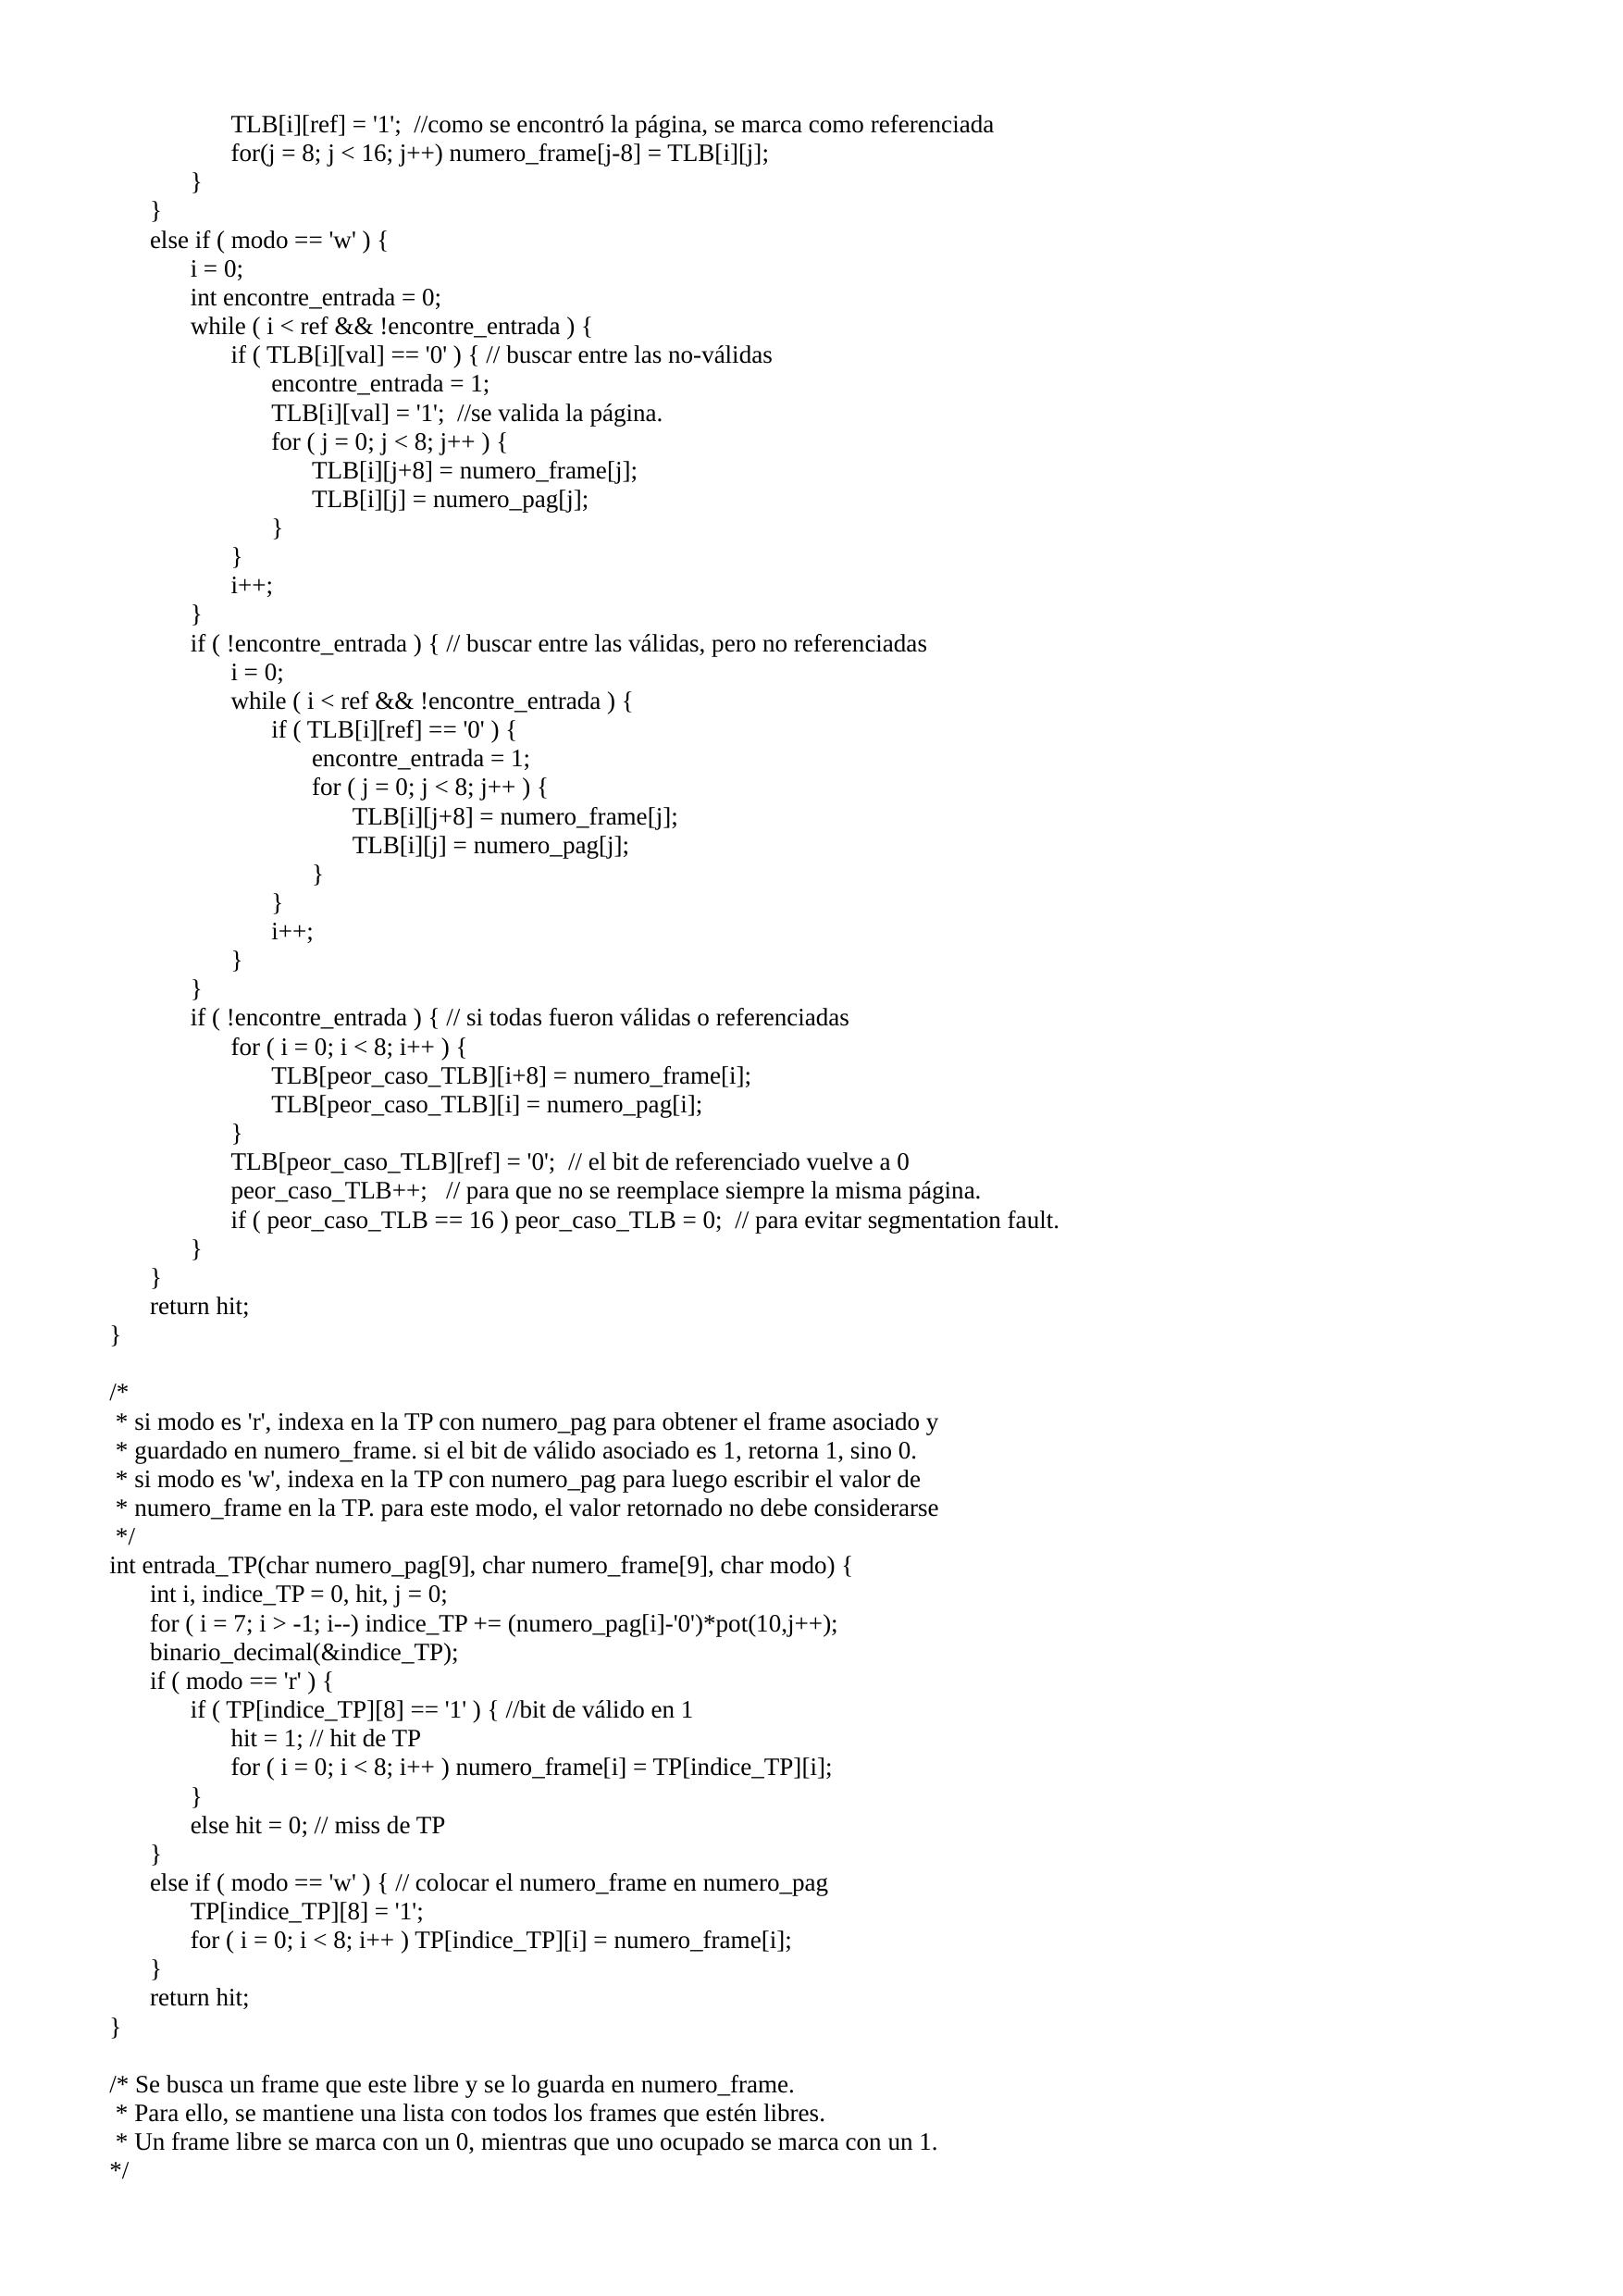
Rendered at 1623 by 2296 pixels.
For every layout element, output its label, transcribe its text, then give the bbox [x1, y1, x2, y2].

text while ( i < ref && !encontre_entrada ) { [109, 686, 1514, 714]
text if ( modo == 'r' ) { [109, 1666, 1514, 1694]
text } [109, 887, 1514, 916]
text if ( !encontre_entrada ) { // buscar entre las válidas, pero no referenciadas [109, 628, 1514, 657]
text TLB[i][j] = numero_pag[j]; [109, 830, 1514, 859]
text /* [109, 1377, 1514, 1407]
text if ( !encontre_entrada ) { // si todas fueron válidas o referenciadas [109, 1003, 1514, 1032]
text } [109, 600, 1514, 628]
text for ( i = 7; i > -1; i--) indice_TP += (numero_pag[i]-'0')*pot(10,j++); [109, 1608, 1514, 1637]
text for ( j = 0; j < 8; j++ ) { [109, 772, 1514, 801]
text if ( TLB[i][val] == '0' ) { // buscar entre las no-válidas [109, 340, 1514, 368]
text if ( TP[indice_TP][8] == '1' ) { //bit de válido en 1 [109, 1694, 1514, 1723]
text for ( i = 0; i < 8; i++ ) { [109, 1032, 1514, 1061]
text return hit; [109, 1983, 1514, 2012]
text i = 0; [109, 657, 1514, 686]
text TLB[i][j+8] = numero_frame[j]; [109, 801, 1514, 830]
text for ( i = 0; i < 8; i++ ) numero_frame[i] = TP[indice_TP][i]; [109, 1752, 1514, 1781]
text } [109, 1954, 1514, 1983]
text * guardado en numero_frame. si el bit de válido asociado es 1, retorna 1, sino 0. [109, 1435, 1514, 1464]
text } [109, 1234, 1514, 1262]
text } [109, 1320, 1514, 1348]
text } [109, 1781, 1514, 1810]
text for ( i = 0; i < 8; i++ ) TP[indice_TP][i] = numero_frame[i]; [109, 1925, 1514, 1954]
text hit = 1; // hit de TP [109, 1723, 1514, 1752]
text /* Se busca un frame que este libre y se lo guarda en numero_frame. [109, 2069, 1514, 2098]
text TP[indice_TP][8] = '1'; [109, 1896, 1514, 1925]
text } [109, 1839, 1514, 1868]
text int i, indice_TP = 0, hit, j = 0; [109, 1580, 1514, 1608]
text encontre_entrada = 1; [109, 743, 1514, 772]
text */ [109, 2155, 1514, 2185]
text i++; [109, 916, 1514, 945]
text return hit; [109, 1291, 1514, 1320]
text } [109, 945, 1514, 974]
text i++; [109, 570, 1514, 600]
text * numero_frame en la TP. para este modo, el valor retornado no debe considerarse [109, 1493, 1514, 1521]
text TLB[i][val] = '1'; //se valida la página. [109, 397, 1514, 427]
text binario_decimal(&indice_TP); [109, 1637, 1514, 1666]
text } [109, 513, 1514, 541]
text else if ( modo == 'w' ) { [109, 225, 1514, 254]
text TLB[peor_caso_TLB][i] = numero_pag[i]; [109, 1089, 1514, 1118]
text while ( i < ref && !encontre_entrada ) { [109, 311, 1514, 340]
text * Un frame libre se marca con un 0, mientras que uno ocupado se marca con un 1. [109, 2127, 1514, 2155]
text } [109, 196, 1514, 225]
text for ( j = 0; j < 8; j++ ) { [109, 427, 1514, 455]
text int encontre_entrada = 0; [109, 282, 1514, 311]
text TLB[i][ref] = '1'; //como se encontró la página, se marca como referenciada [109, 109, 1514, 138]
text } [109, 1118, 1514, 1147]
text peor_caso_TLB++; // para que no se reemplace siempre la misma página. [109, 1176, 1514, 1205]
text else hit = 0; // miss de TP [109, 1810, 1514, 1839]
text } [109, 859, 1514, 887]
text * si modo es 'r', indexa en la TP con numero_pag para obtener el frame asociado y [109, 1407, 1514, 1435]
text */ [109, 1521, 1514, 1550]
text } [109, 974, 1514, 1003]
text } [109, 2012, 1514, 2041]
text } [109, 541, 1514, 570]
text i = 0; [109, 254, 1514, 282]
text * si modo es 'w', indexa en la TP con numero_pag para luego escribir el valor de [109, 1464, 1514, 1493]
text TLB[peor_caso_TLB][ref] = '0'; // el bit de referenciado vuelve a 0 [109, 1147, 1514, 1176]
text } [109, 1262, 1514, 1291]
text * Para ello, se mantiene una lista con todos los frames que estén libres. [109, 2098, 1514, 2127]
text if ( TLB[i][ref] == '0' ) { [109, 714, 1514, 743]
text else if ( modo == 'w' ) { // colocar el numero_frame en numero_pag [109, 1868, 1514, 1896]
text } [109, 167, 1514, 196]
text TLB[i][j+8] = numero_frame[j]; [109, 455, 1514, 484]
text int entrada_TP(char numero_pag[9], char numero_frame[9], char modo) { [109, 1550, 1514, 1580]
text TLB[i][j] = numero_pag[j]; [109, 484, 1514, 513]
text for(j = 8; j < 16; j++) numero_frame[j-8] = TLB[i][j]; [109, 138, 1514, 167]
text encontre_entrada = 1; [109, 368, 1514, 397]
text TLB[peor_caso_TLB][i+8] = numero_frame[i]; [109, 1061, 1514, 1089]
text if ( peor_caso_TLB == 16 ) peor_caso_TLB = 0; // para evitar segmentation fault. [109, 1205, 1514, 1234]
